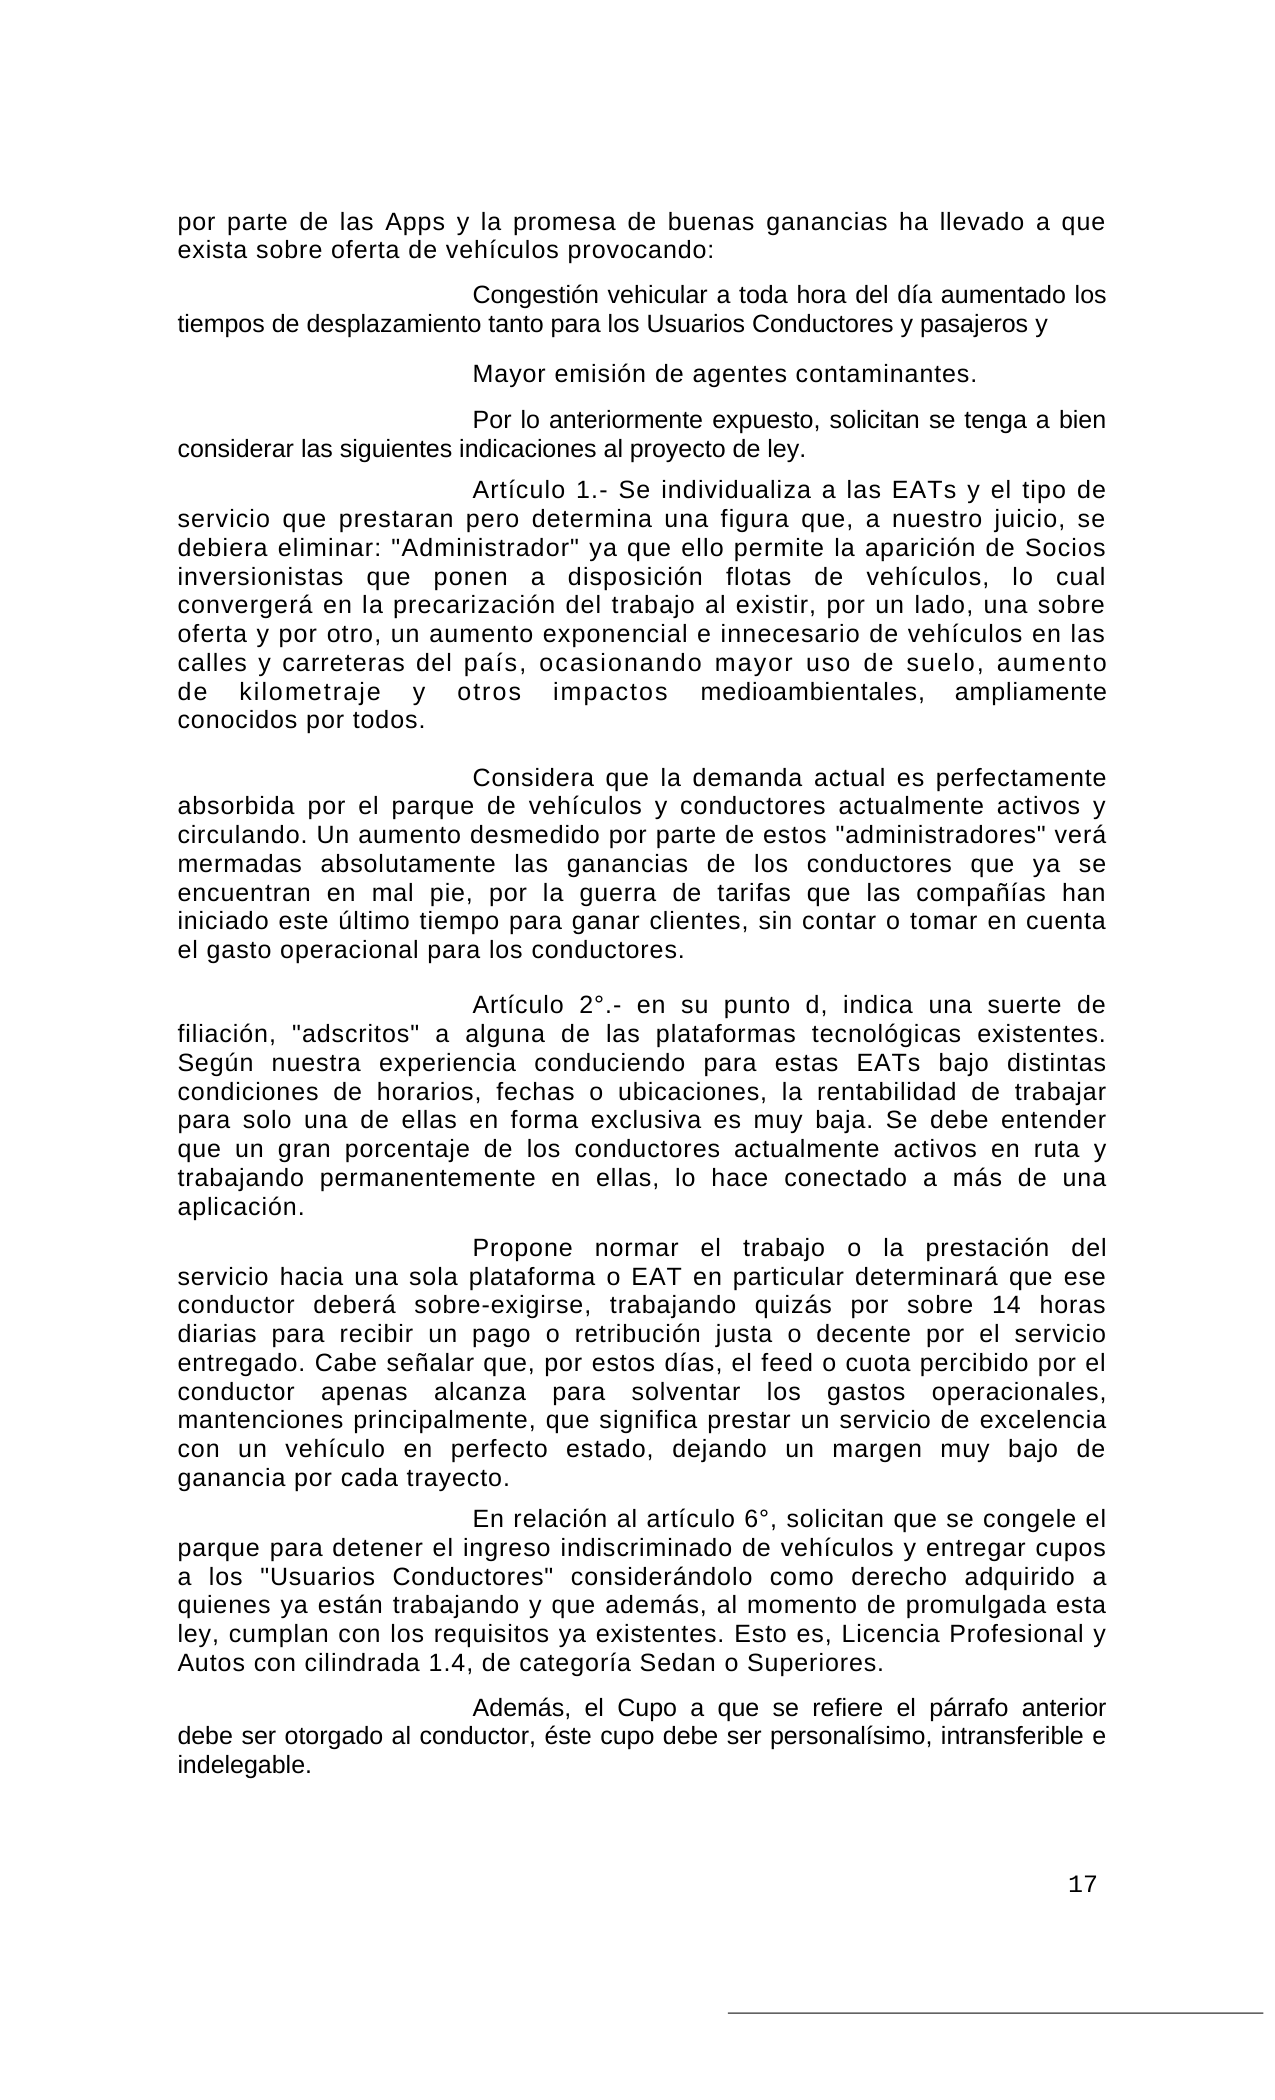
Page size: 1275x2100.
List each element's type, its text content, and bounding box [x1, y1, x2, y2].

text Propone normar el trabajo o la prestación del servicio hacia una sola plataforma o EAT en particular determinará que ese conductor deberá sobre-exigirse, trabajando quizás por sobre 14 horas diarias para recibir un pago o retribución justa o decente por el servicio entregado. Cabe señalar que, por estos días, el feed o cuota percibido por el conductor apenas alcanza para solventar los gastos operacionales, mantenciones principalmente, que significa prestar un servicio de excelencia con un vehículo en perfecto estado, dejando un margen muy bajo de ganancia por cada trayecto. [177, 1233, 1107, 1492]
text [177, 207, 1107, 264]
text Además, el Cupo a que se refiere el párrafo anterior debe ser otorgado al conductor, éste cupo debe ser personalísimo, intransferible e indelegable. [177, 1692, 1107, 1779]
text Considera que la demanda actual es perfectamente absorbida por el parque de vehículos y conductores actualmente activos y circulando. Un aumento desmedido por parte de estos "administradores" verá mermadas absolutamente las ganancias de los conductores que ya se encuentran en mal pie, por la guerra de tarifas que las compañías han iniciado este último tiempo para ganar clientes, sin contar o tomar en cuenta el gasto operacional para los conductores. [177, 762, 1107, 964]
text En relación al artículo 6°, solicitan que se congele el parque para detener el ingreso indiscriminado de vehículos y entregar cupos a los "Usuarios Conductores" considerándolo como derecho adquirido a quienes ya están trabajando y que además, al momento de promulgada esta ley, cumplan con los requisitos ya existentes. Esto es, Licencia Profesional y Autos con cilindrada 1.4, de categoría Sedan o Superiores. [177, 1504, 1107, 1677]
text Artículo 2°.- en su punto d, indica una suerte de filiación, "adscritos" a alguna de las plataformas tecnológicas existentes. Según nuestra experiencia conduciendo para estas EATs bajo distintas condiciones de horarios, fechas o ubicaciones, la rentabilidad de trabajar para solo una de ellas en forma exclusiva es muy baja. Se debe entender que un gran porcentaje de los conductores actualmente activos en ruta y trabajando permanentemente en ellas, lo hace conectado a más de una aplicación. [177, 991, 1107, 1221]
text Congestión vehicular a toda hora del día aumentado los tiempos de desplazamiento tanto para los Usuarios Conductores y pasajeros y [177, 280, 1107, 338]
text Por lo anteriormente expuesto, solicitan se tenga a bien considerar las siguientes indicaciones al proyecto de ley. [177, 406, 1107, 463]
text Artículo 1.- Se individualiza a las EATs y el tipo de servicio que prestaran pero determina una figura que, a nuestro juicio, se debiera eliminar: "Administrador" ya que ello permite la aparición de Socios inversionistas que ponen a disposición flotas de vehículos, lo cual convergerá en la precarización del trabajo al existir, por un lado, una sobre oferta y por otro, un aumento exponencial e innecesario de vehículos en las calles y carreteras del país, ocasionando mayor uso de suelo, aumento de kilometraje y otros impactos medioambientales, ampliamente conocidos por todos. [177, 476, 1107, 734]
text Mayor emisión de agentes contaminantes. [177, 359, 1107, 388]
